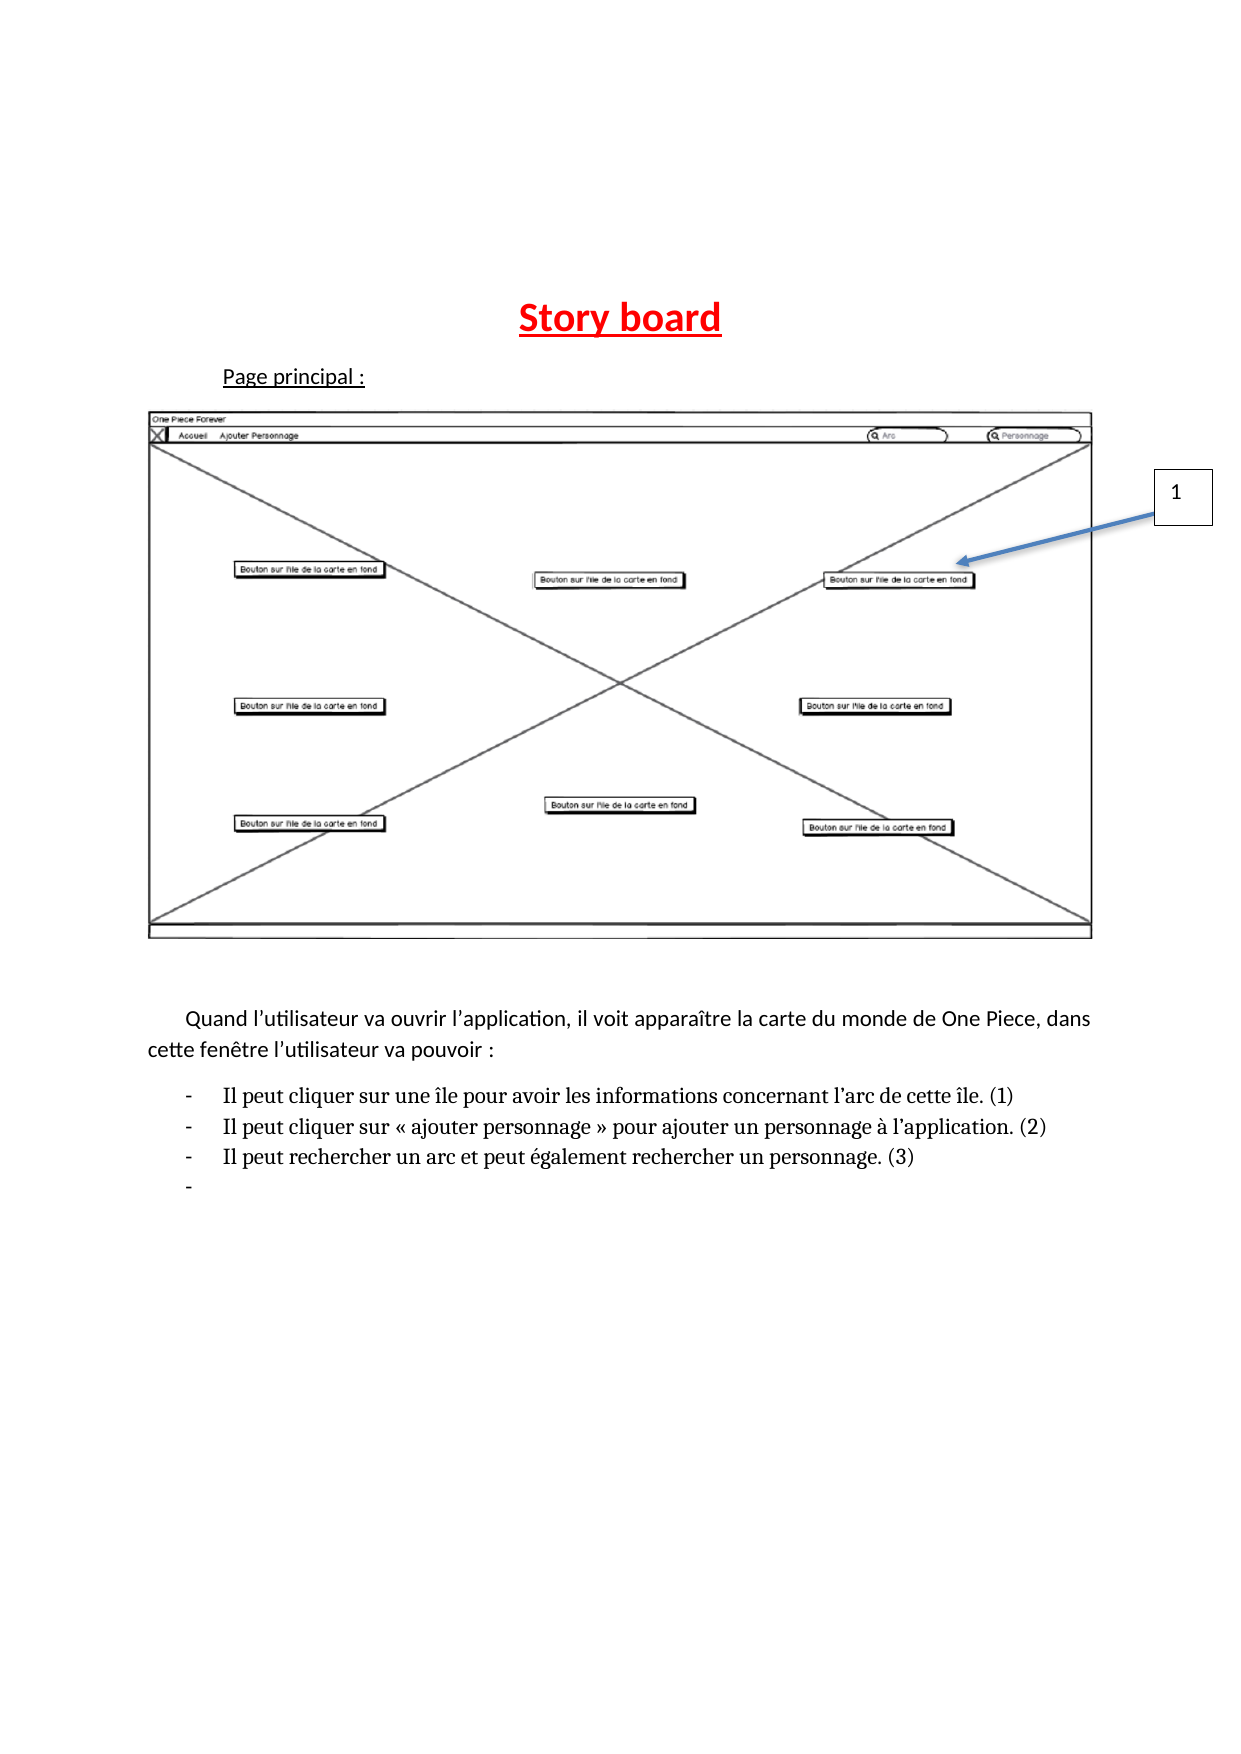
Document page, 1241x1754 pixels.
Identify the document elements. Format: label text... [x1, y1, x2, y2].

text Quand l’utilisateur va ouvrir l’application, il voit apparaître la carte du monde de One Piece, dans cette fenêtre l’utilisateur va pouvoir : [148, 1004, 1093, 1063]
list Il peut cliquer sur une île pour avoir les informations concernant l’arc de cette île. (1) [185, 1082, 1107, 1109]
picture [147, 409, 1093, 939]
text Story board [148, 291, 1093, 342]
list Il peut cliquer sur « ajouter personnage » pour ajouter un personnage à l’application. (2) [185, 1112, 1107, 1140]
list Il peut rechercher un arc et peut également rechercher un personnage. (3) [185, 1142, 1093, 1170]
text Page principal : [148, 362, 1093, 390]
